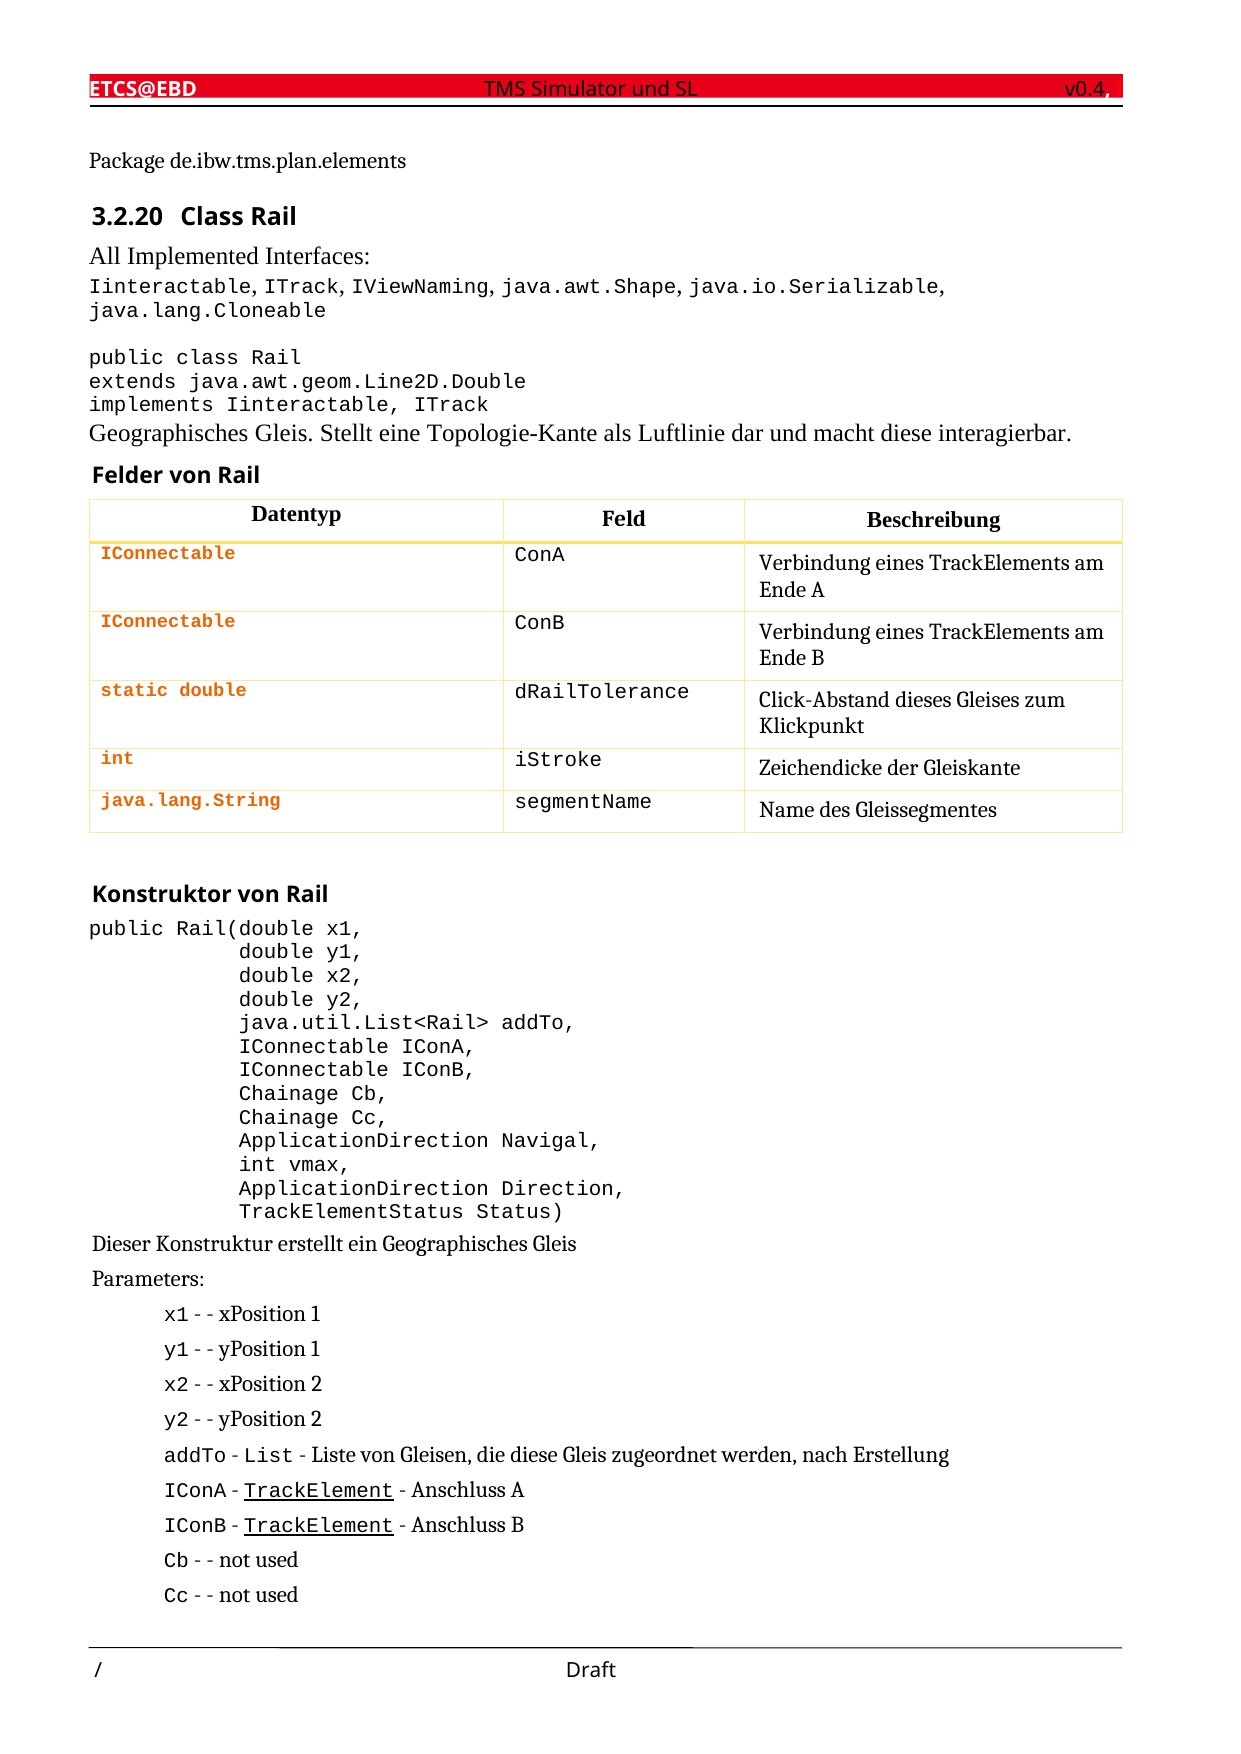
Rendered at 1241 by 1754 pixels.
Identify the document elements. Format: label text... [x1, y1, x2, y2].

subtitle Felder von Rail [92, 459, 1119, 491]
text IConB - TrackElement - Anschluss B [164, 1512, 1119, 1539]
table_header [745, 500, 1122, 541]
text Cc - - not used [164, 1582, 1119, 1609]
list Geographisches Gleis. Stellt eine Topologie-Kante als Luftlinie dar und macht diese interagierbar. [89, 418, 1122, 447]
text double y1, [89, 941, 1122, 965]
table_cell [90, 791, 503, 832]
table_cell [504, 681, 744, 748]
text public Rail​(double x1, [89, 918, 1122, 941]
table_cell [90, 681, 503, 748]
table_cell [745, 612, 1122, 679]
text ApplicationDirection Navigal, [89, 1130, 1122, 1154]
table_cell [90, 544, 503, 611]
text Chainage Cc, [89, 1107, 1122, 1130]
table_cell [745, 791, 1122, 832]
text double y2, [89, 988, 1122, 1012]
text Dieser Konstruktur erstellt ein Geographisches Gleis [92, 1231, 1119, 1258]
text Package de.ibw.tms.plan.elements [89, 148, 1122, 174]
text extends java.awt.geom.Line2D.Double [89, 371, 1122, 394]
subtitle Class Rail [92, 199, 1119, 233]
text TrackElementStatus Status) [89, 1201, 1122, 1225]
text y2 - - yPosition 2 [164, 1406, 1119, 1433]
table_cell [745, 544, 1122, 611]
text public class Rail [89, 347, 1122, 371]
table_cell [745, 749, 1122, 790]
text Chainage Cb, [89, 1083, 1122, 1107]
text Parameters: [92, 1266, 1119, 1292]
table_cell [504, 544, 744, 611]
text y1 - - yPosition 1 [164, 1336, 1119, 1363]
text x1 - - xPosition 1 [164, 1301, 1119, 1327]
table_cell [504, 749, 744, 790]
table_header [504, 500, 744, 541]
text implements Iinteractable, ITrack [89, 394, 1122, 418]
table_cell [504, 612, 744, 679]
text x2 - - xPosition 2 [164, 1371, 1119, 1398]
text IConnectable IConA, [89, 1036, 1122, 1059]
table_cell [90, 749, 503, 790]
text Cb - - not used [164, 1547, 1119, 1574]
text addTo - List - Liste von Gleisen, die diese Gleis zugeordnet werden, nach Erstellung [164, 1441, 1119, 1468]
text IConnectable IConB, [89, 1059, 1122, 1083]
list Iinteractable, ITrack, IViewNaming, java.awt.Shape, java.io.Serializable, java.lang.Cloneable [89, 270, 1122, 323]
text java.util.List<Rail> addTo, [89, 1012, 1122, 1036]
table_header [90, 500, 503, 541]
subtitle Konstruktor von Rail [92, 878, 1119, 909]
text int vmax, [89, 1154, 1122, 1178]
text ApplicationDirection Direction, [89, 1178, 1122, 1201]
text IConA - TrackElement - Anschluss A [164, 1477, 1119, 1503]
text double x2, [89, 965, 1122, 988]
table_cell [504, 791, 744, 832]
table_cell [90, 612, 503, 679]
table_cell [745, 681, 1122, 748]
list All Implemented Interfaces: [89, 241, 1122, 270]
